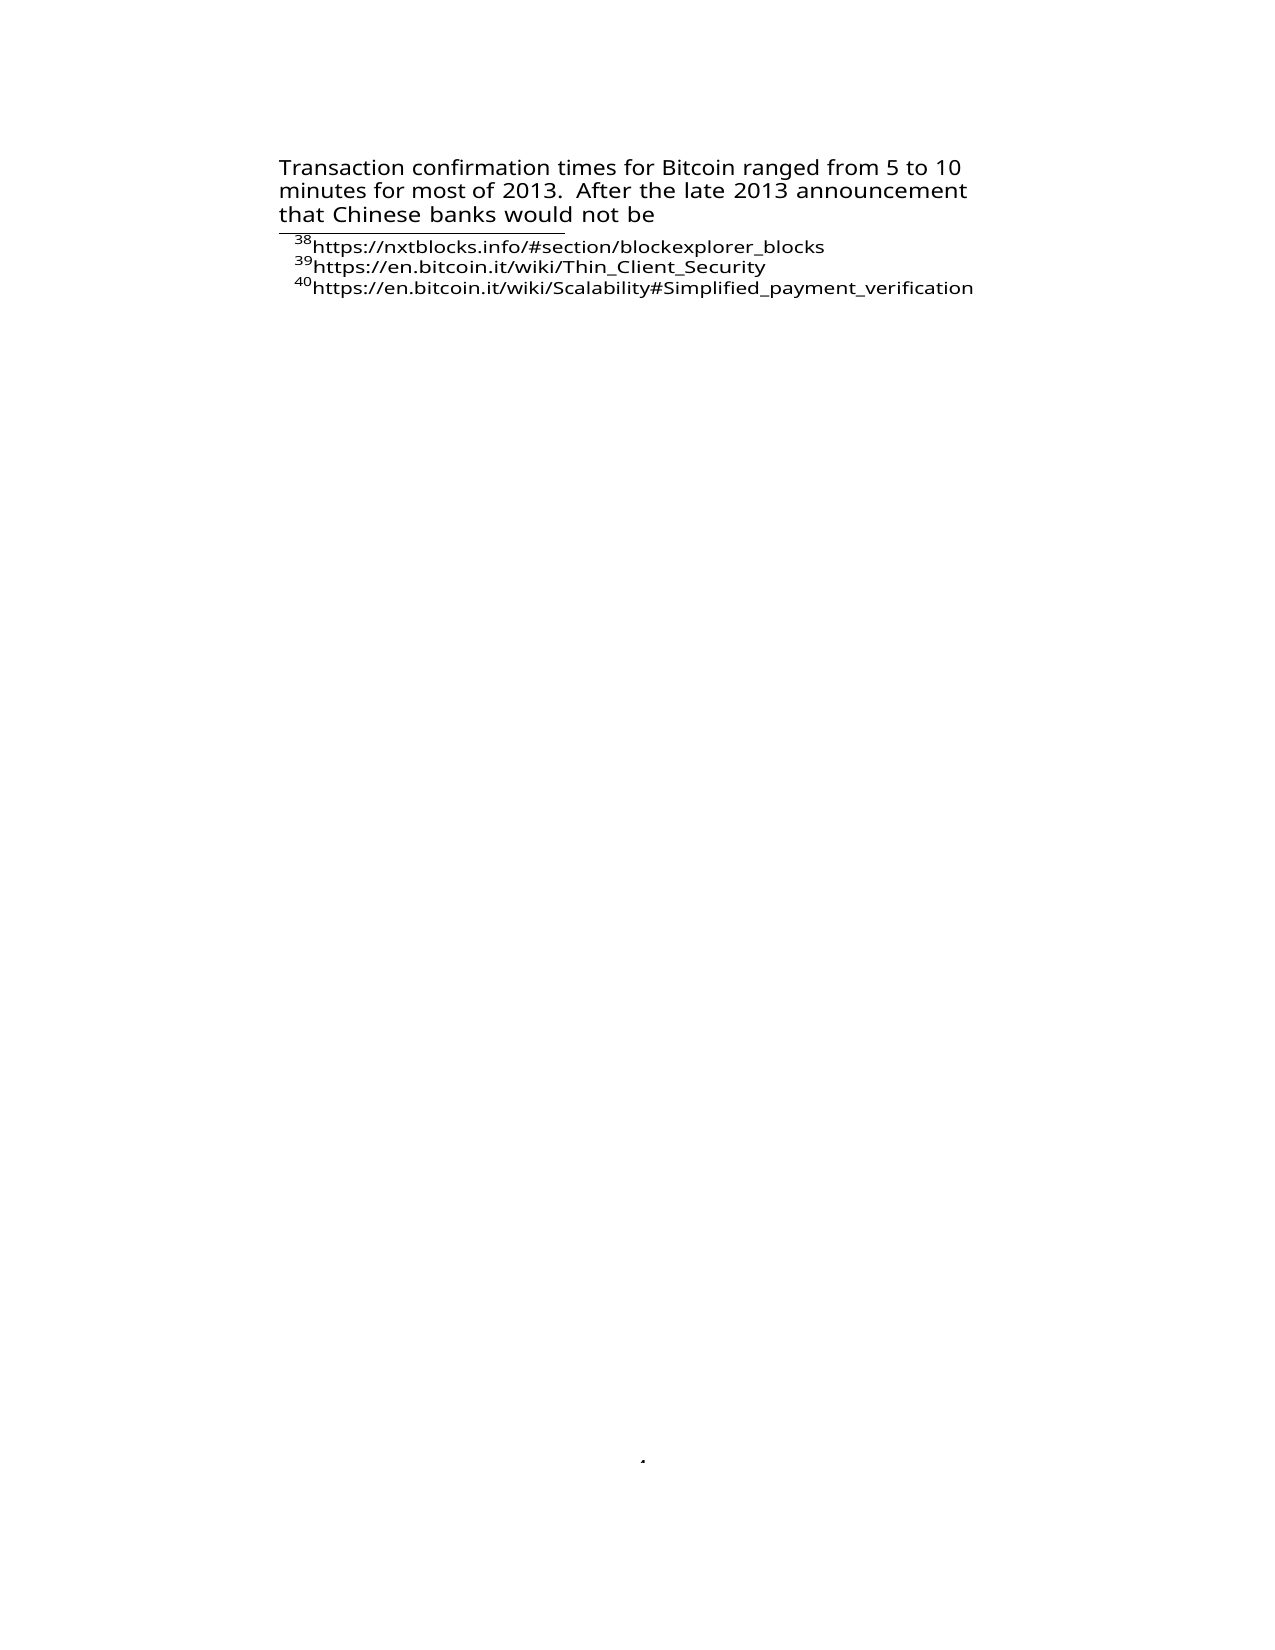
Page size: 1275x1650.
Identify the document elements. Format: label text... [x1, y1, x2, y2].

text 39https://en.bitcoin.it/wiki/Thin_Client_Security [294, 258, 1267, 277]
text 38https://nxtblocks.info/#section/blockexplorer_blocks [294, 231, 1267, 258]
text Transaction confirmation times for Bitcoin ranged from 5 to 10 minutes for most of 2013. After the late 2013 announcement that Chinese banks would not be [279, 156, 996, 229]
text 40https://en.bitcoin.it/wiki/Scalability#Simplified_payment_verification [294, 277, 1267, 299]
